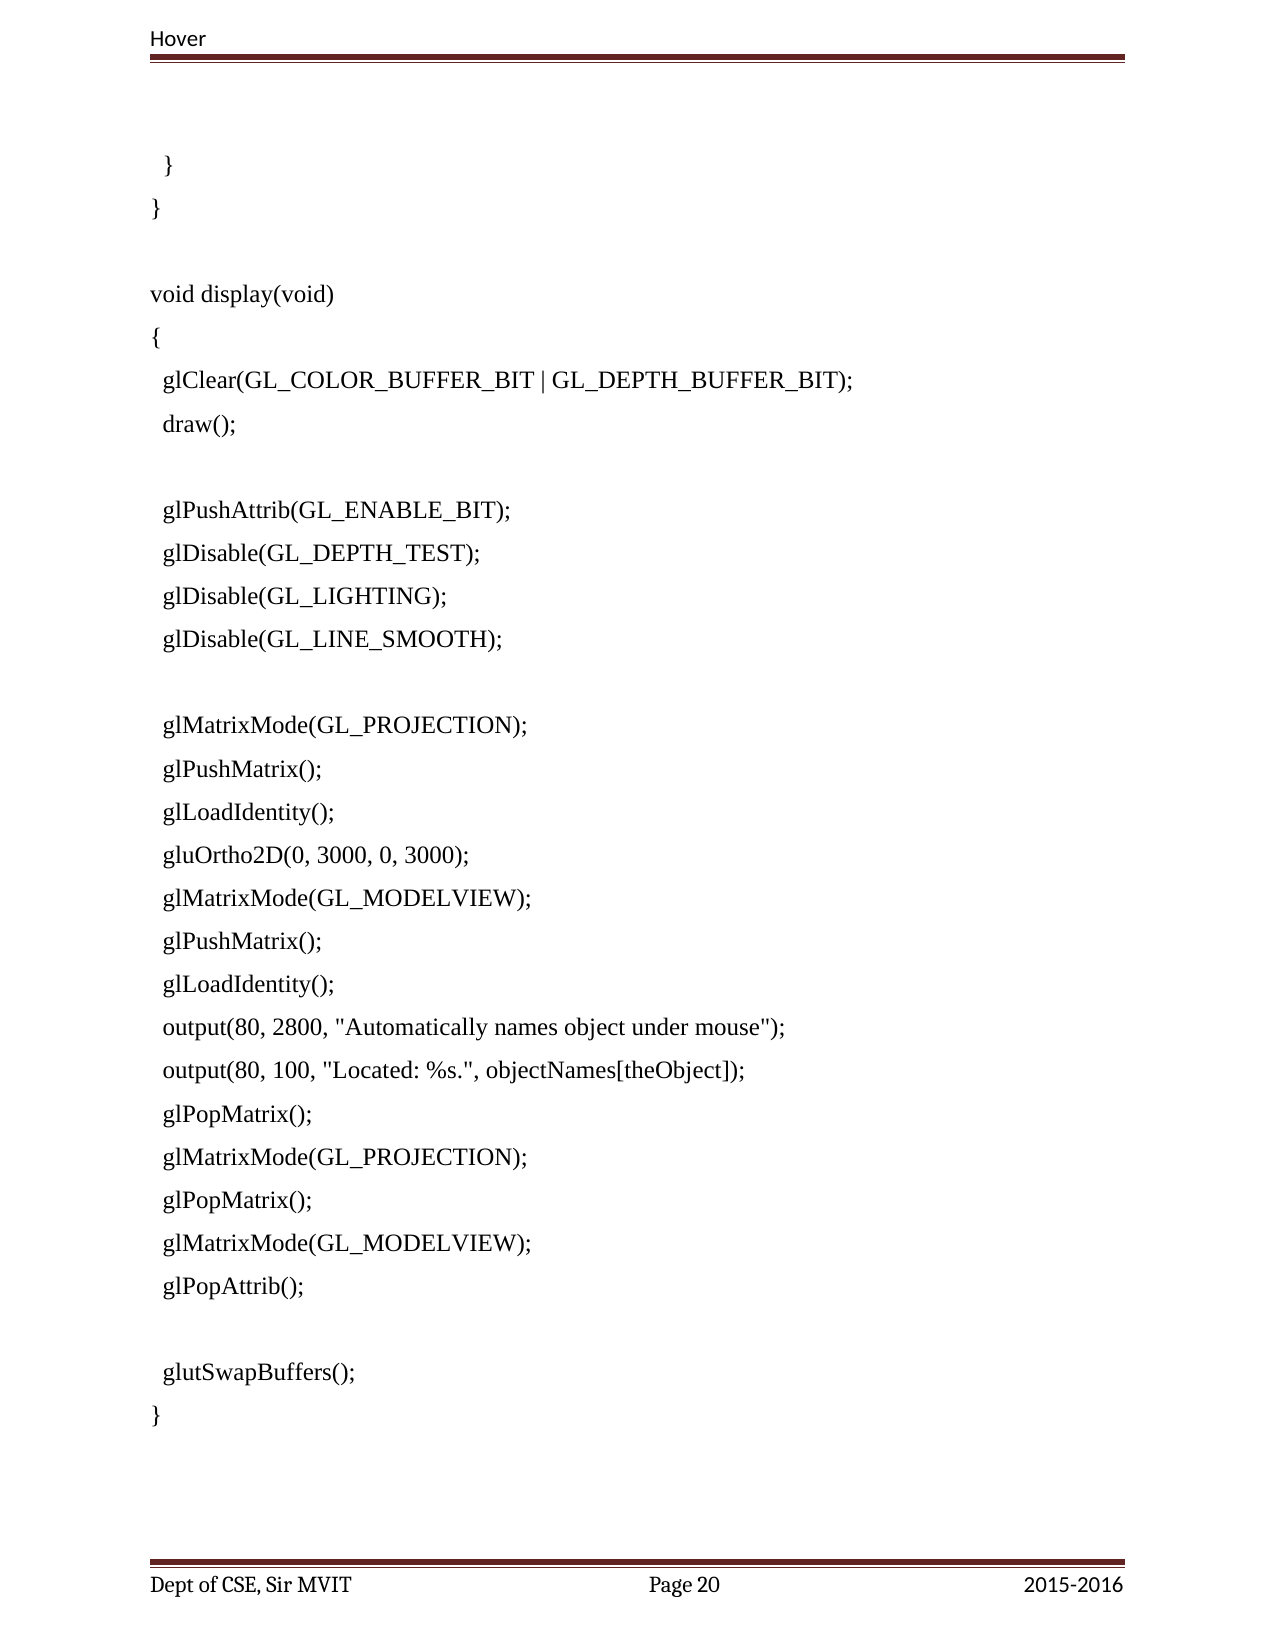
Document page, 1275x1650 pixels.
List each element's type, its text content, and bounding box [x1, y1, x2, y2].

text glClear(GL_COLOR_BUFFER_BIT | GL_DEPTH_BUFFER_BIT); [150, 366, 1125, 394]
text glLoadIdentity(); [150, 797, 1125, 826]
text glLoadIdentity(); [150, 969, 1125, 998]
text glPopMatrix(); [150, 1099, 1125, 1127]
text glutSwapBuffers(); [150, 1357, 1125, 1386]
text glDisable(GL_DEPTH_TEST); [150, 538, 1125, 567]
text glPopAttrib(); [150, 1271, 1125, 1300]
text } [150, 1401, 1125, 1429]
text output(80, 100, "Located: %s.", objectNames[theObject]); [150, 1056, 1125, 1084]
text output(80, 2800, "Automatically names object under mouse"); [150, 1012, 1125, 1041]
text void display(void) [150, 279, 1125, 308]
text glPopMatrix(); [150, 1185, 1125, 1214]
text glMatrixMode(GL_PROJECTION); [150, 1142, 1125, 1171]
text glDisable(GL_LINE_SMOOTH); [150, 624, 1125, 653]
text glPushAttrib(GL_ENABLE_BIT); [150, 495, 1125, 524]
text { [150, 322, 1125, 351]
text } [150, 193, 1125, 222]
text glMatrixMode(GL_MODELVIEW); [150, 1228, 1125, 1257]
text gluOrtho2D(0, 3000, 0, 3000); [150, 840, 1125, 869]
text glMatrixMode(GL_MODELVIEW); [150, 883, 1125, 912]
text glPushMatrix(); [150, 926, 1125, 955]
text glMatrixMode(GL_PROJECTION); [150, 711, 1125, 739]
text glPushMatrix(); [150, 754, 1125, 782]
text draw(); [150, 409, 1125, 437]
text } [150, 150, 1125, 179]
text glDisable(GL_LIGHTING); [150, 581, 1125, 610]
